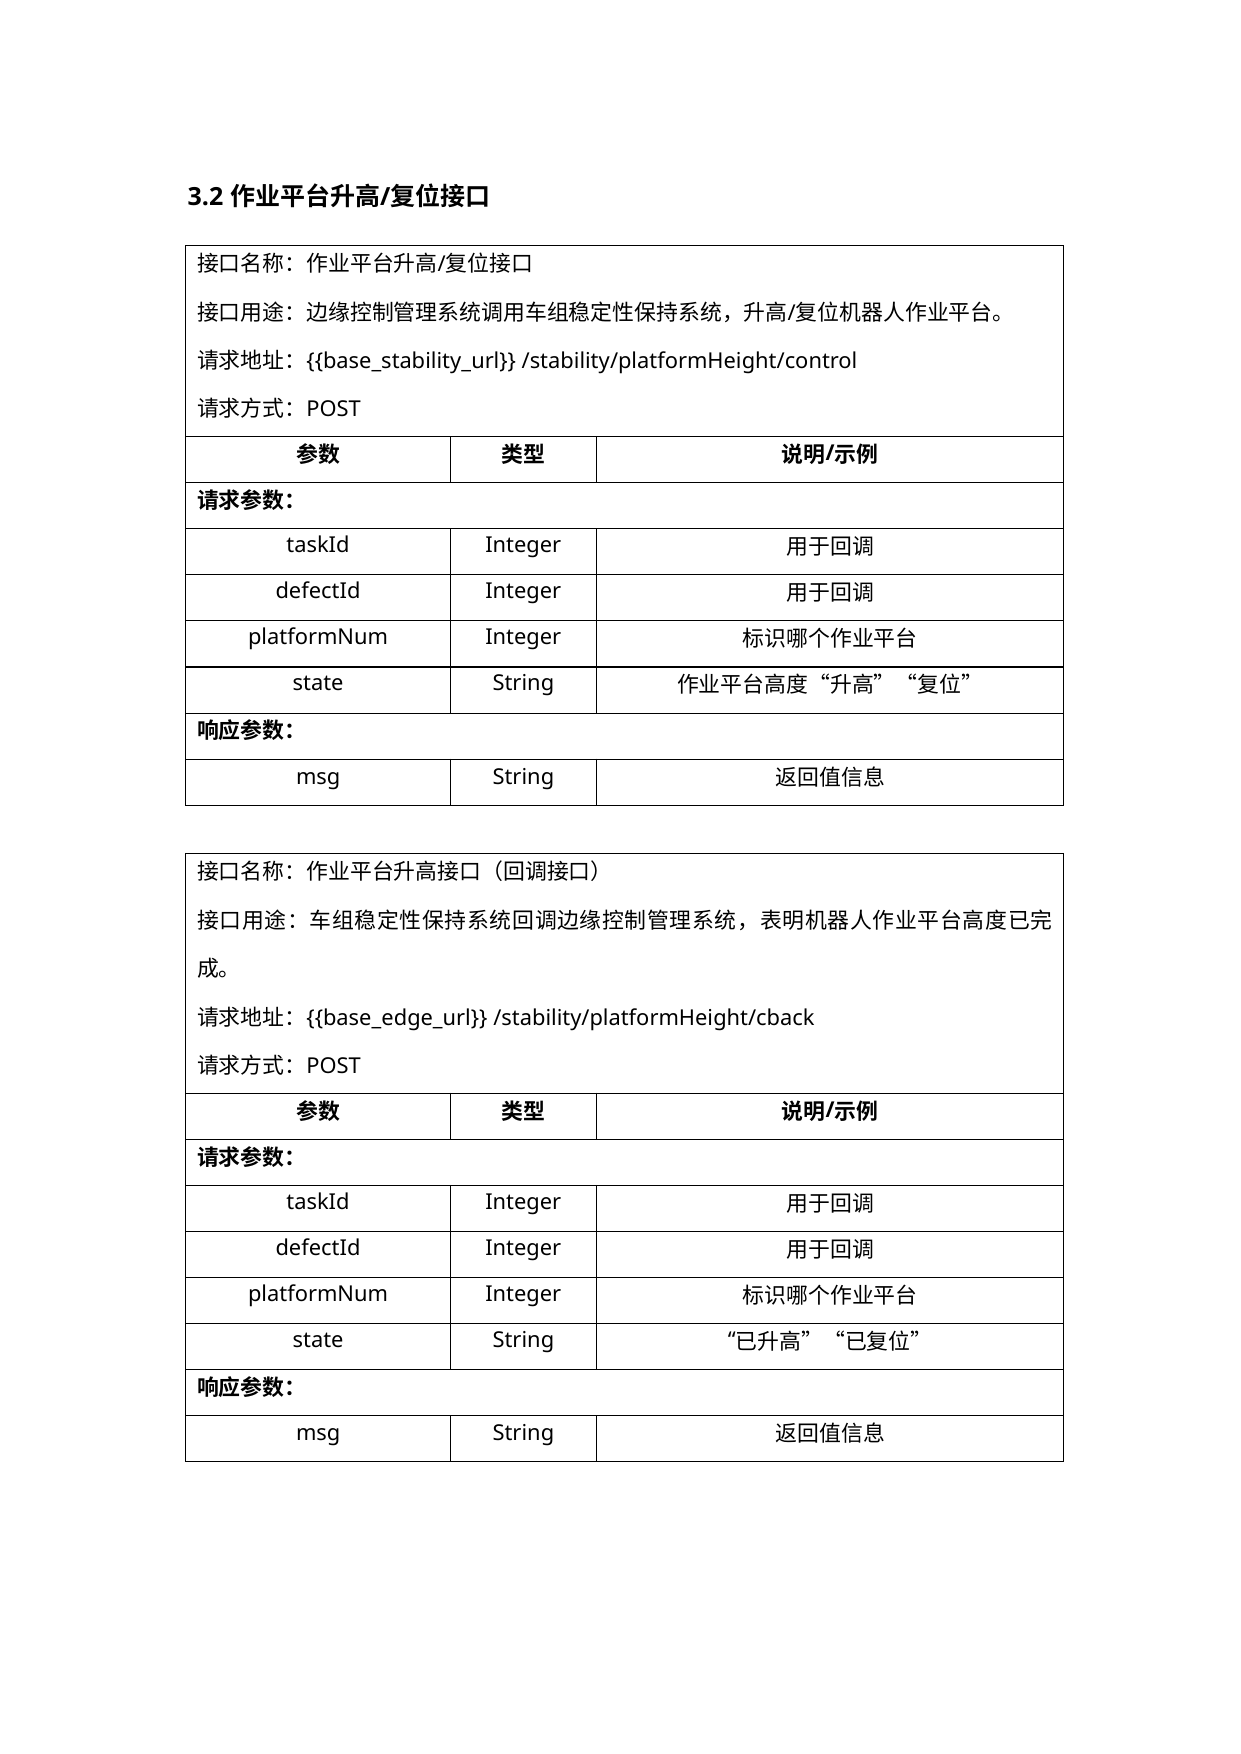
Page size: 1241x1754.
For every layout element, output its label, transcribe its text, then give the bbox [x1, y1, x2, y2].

table_cell 用于回调 [597, 575, 1063, 620]
table_cell 用于回调 [597, 529, 1063, 574]
table_cell 返回值信息 [597, 760, 1063, 804]
table_cell Integer [451, 1232, 596, 1277]
table_cell 类型 [451, 1094, 596, 1139]
table_cell Integer [451, 621, 596, 666]
table_cell 类型 [451, 437, 596, 482]
table_cell defectId [186, 1232, 450, 1277]
table_cell 说明/示例 [597, 1094, 1063, 1139]
table_cell defectId [186, 575, 450, 620]
table_cell String [451, 1324, 596, 1369]
table_cell String [451, 668, 596, 712]
table_cell platformNum [186, 1278, 450, 1323]
table_cell 请求参数： [186, 1140, 1063, 1185]
table_cell String [451, 1416, 596, 1461]
table_cell msg [186, 760, 450, 804]
table_cell 标识哪个作业平台 [597, 1278, 1063, 1323]
table_cell 参数 [186, 1094, 450, 1139]
table_cell state [186, 668, 450, 712]
table_cell 说明/示例 [597, 437, 1063, 482]
table_cell Integer [451, 529, 596, 574]
table_cell 参数 [186, 437, 450, 482]
table_header 接口名称：作业平台升高/复位接口 接口用途：边缘控制管理系统调用车组稳定性保持系统，升高/复位机器人作业平台。 请求地址：{{base_stability_url}} /stability/platformHeight/control 请求方式：POST [186, 246, 1063, 436]
table_cell Integer [451, 575, 596, 620]
table_cell 响应参数： [186, 1370, 1063, 1415]
table_cell 响应参数： [186, 714, 1063, 758]
table_cell 用于回调 [597, 1186, 1063, 1231]
table_cell Integer [451, 1278, 596, 1323]
table_cell taskId [186, 1186, 450, 1231]
table_header 接口名称：作业平台升高接口（回调接口） 接口用途：车组稳定性保持系统回调边缘控制管理系统，表明机器人作业平台高度已完成。 请求地址：{{base_edge_url}} /stability/platformHeight/cback 请求方式：POST [186, 854, 1063, 1093]
table_cell 作业平台高度“升高”“复位” [597, 668, 1063, 712]
table_cell Integer [451, 1186, 596, 1231]
list 3.2 作业平台升高/复位接口 [187, 162, 1053, 227]
table_cell msg [186, 1416, 450, 1461]
table_cell String [451, 760, 596, 804]
table_cell 标识哪个作业平台 [597, 621, 1063, 666]
table_cell 用于回调 [597, 1232, 1063, 1277]
table_cell 返回值信息 [597, 1416, 1063, 1461]
table_cell state [186, 1324, 450, 1369]
table_cell “已升高”“已复位” [597, 1324, 1063, 1369]
table_cell taskId [186, 529, 450, 574]
table_cell platformNum [186, 621, 450, 666]
table_cell 请求参数： [186, 483, 1063, 528]
